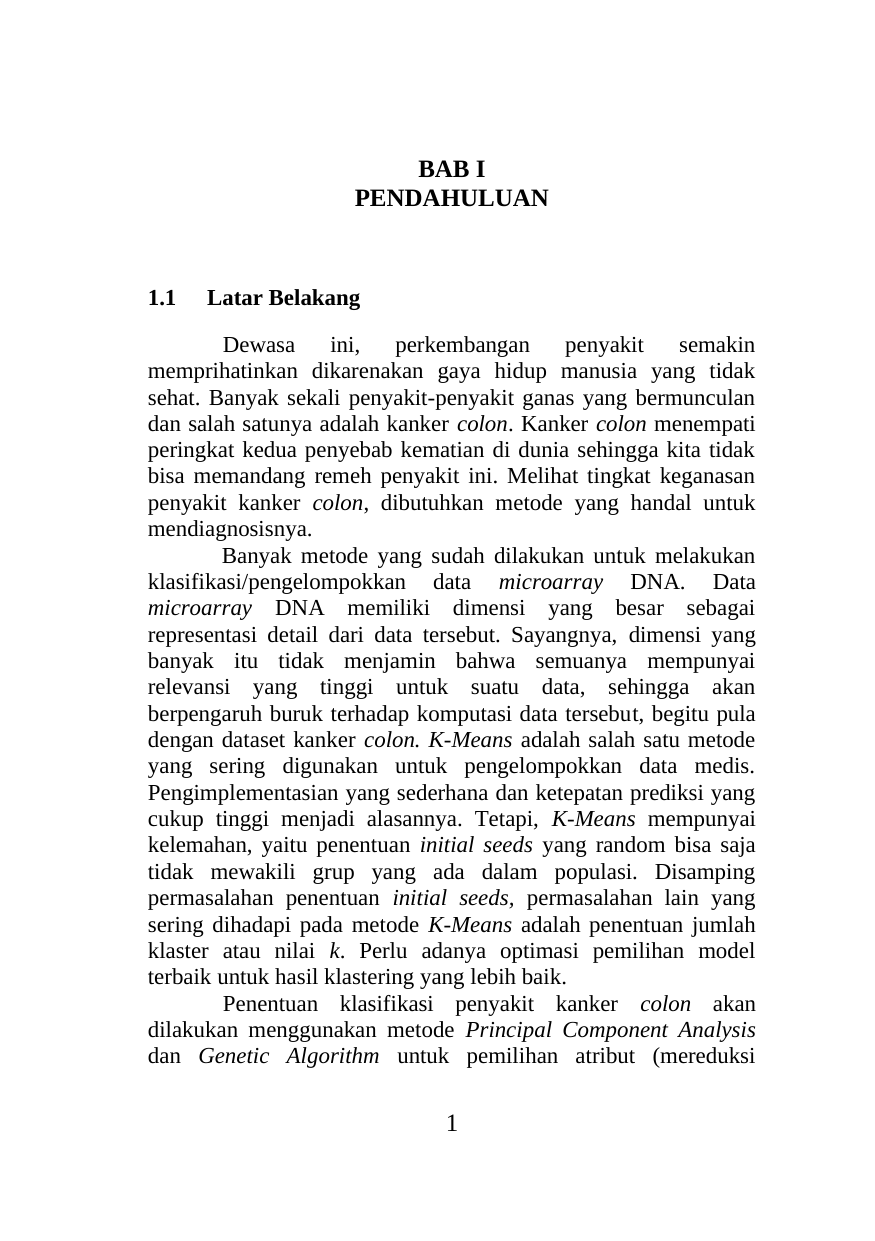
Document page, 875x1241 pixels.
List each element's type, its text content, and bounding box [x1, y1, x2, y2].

subtitle Latar Belakang [148, 284, 756, 310]
subtitle BAB I PENDAHULUAN [148, 154, 756, 211]
list Dewasa ini, perkembangan penyakit semakin memprihatinkan dikarenakan gaya hidup manusia yang tidak sehat. Banyak sekali penyakit-penyakit ganas yang bermunculan dan salah satunya adalah kanker colon. Kanker colon menempati peringkat kedua penyebab kematian di dunia sehingga kita tidak bisa memandang remeh penyakit ini. Melihat tingkat keganasan penyakit kanker colon, dibutuhkan metode yang handal untuk mendiagnosisnya. [148, 331, 756, 542]
text Banyak metode yang sudah dilakukan untuk melakukan klasifikasi/pengelompokkan data microarray DNA. Data microarray DNA memiliki dimensi yang besar sebagai representasi detail dari data tersebut. Sayangnya, dimensi yang banyak itu tidak menjamin bahwa semuanya mempunyai relevansi yang tinggi untuk suatu data, sehingga akan berpengaruh buruk terhadap komputasi data tersebut, begitu pula dengan dataset kanker colon. K-Means adalah salah satu metode yang sering digunakan untuk pengelompokkan data medis. Pengimplementasian yang sederhana dan ketepatan prediksi yang cukup tinggi menjadi alasannya. Tetapi, K-Means mempunyai kelemahan, yaitu penentuan initial seeds yang random bisa saja tidak mewakili grup yang ada dalam populasi. Disamping permasalahan penentuan initial seeds, permasalahan lain yang sering dihadapi pada metode K-Means adalah penentuan jumlah klaster atau nilai k. Perlu adanya optimasi pemilihan model terbaik untuk hasil klastering yang lebih baik. [148, 542, 756, 990]
